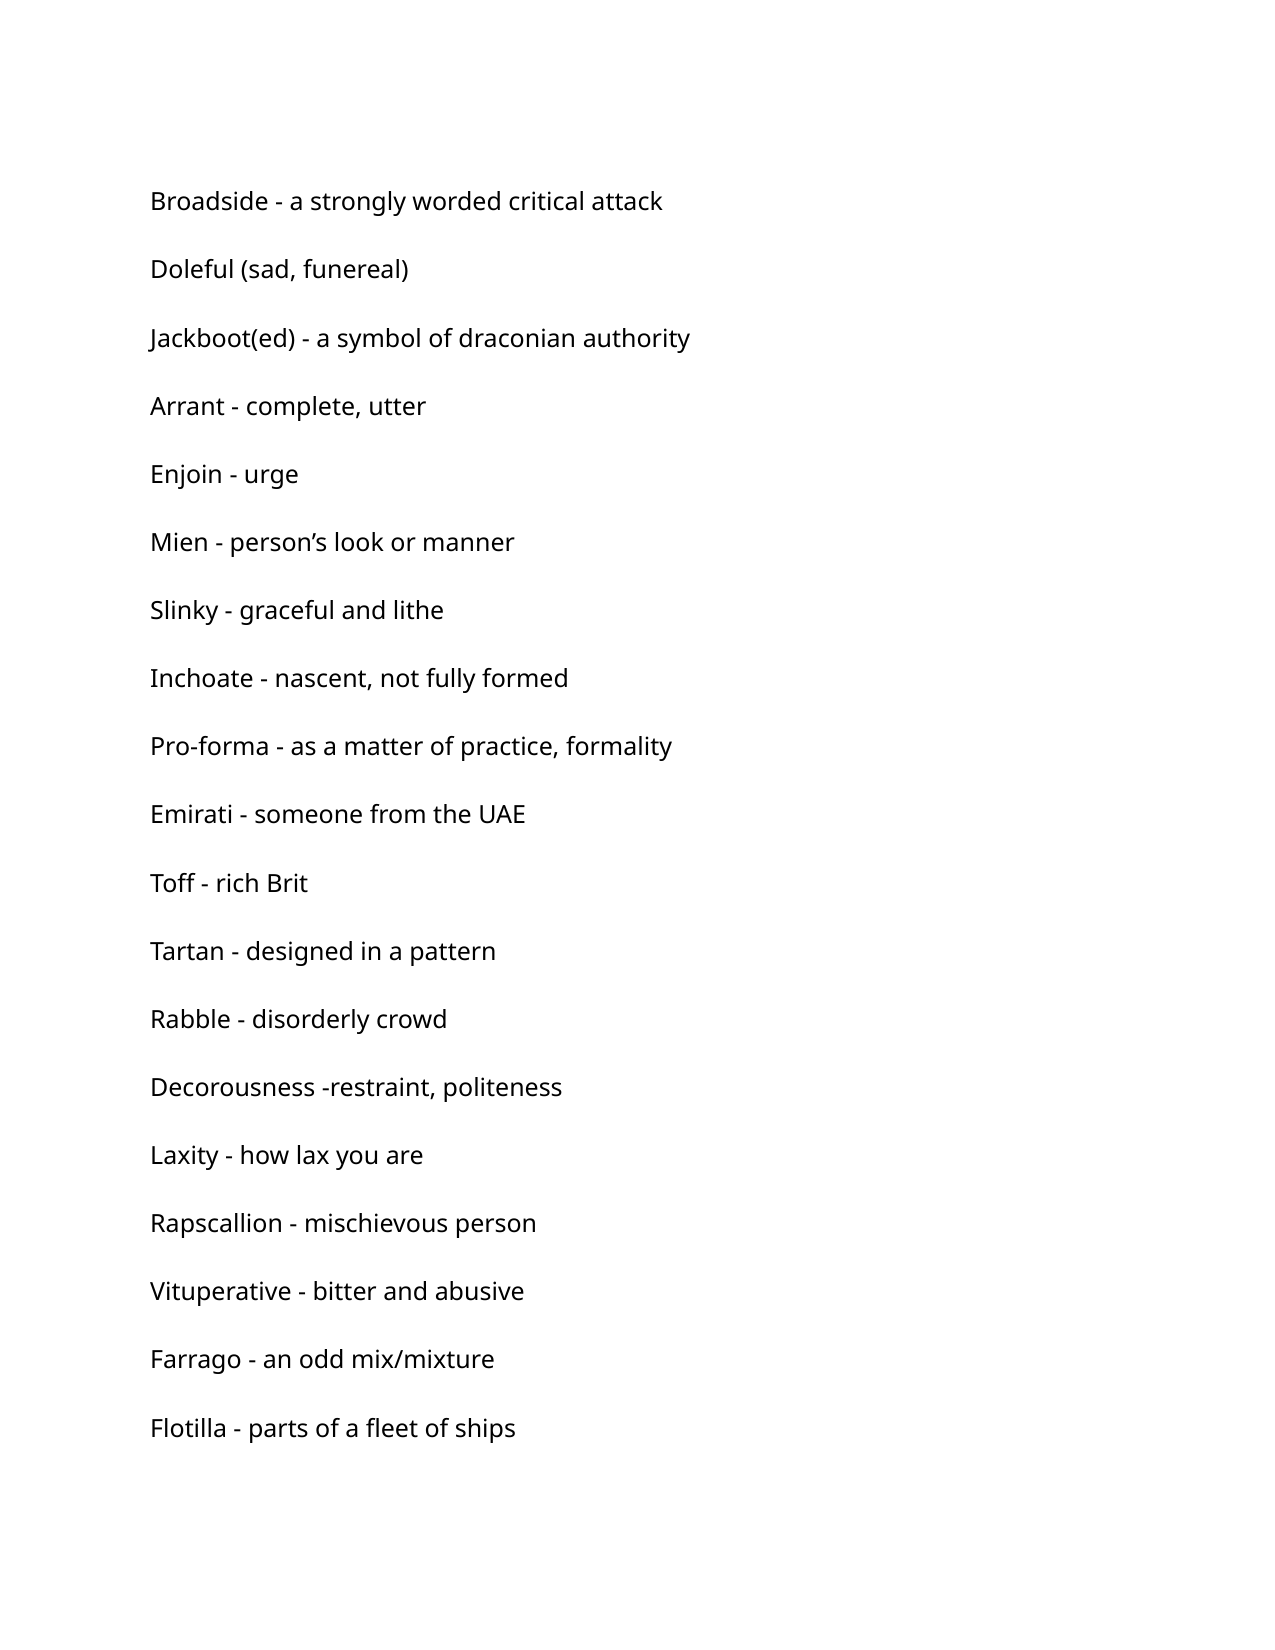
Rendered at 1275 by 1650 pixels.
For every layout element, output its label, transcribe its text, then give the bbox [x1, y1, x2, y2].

text Toff - rich Brit [150, 865, 1125, 899]
text Pro-forma - as a matter of practice, formality [150, 729, 1125, 763]
text Arrant - complete, utter [150, 388, 1125, 422]
text Vituperative - bitter and abusive [150, 1274, 1125, 1308]
text Inchoate - nascent, not fully formed [150, 661, 1125, 695]
text Doleful (sad, funereal) [150, 252, 1125, 286]
text Rabble - disorderly crowd [150, 1002, 1125, 1036]
text Emirati - someone from the UAE [150, 797, 1125, 831]
text Jackboot(ed) - a symbol of draconian authority [150, 320, 1125, 354]
text Flotilla - parts of a fleet of ships [150, 1410, 1125, 1444]
text Slinky - graceful and lithe [150, 593, 1125, 627]
text Mien - person’s look or manner [150, 525, 1125, 559]
text Enjoin - urge [150, 457, 1125, 491]
text Broadside - a strongly worded critical attack [150, 184, 1125, 218]
text Tartan - designed in a pattern [150, 933, 1125, 967]
text Farrago - an odd mix/mixture [150, 1342, 1125, 1376]
text Rapscallion - mischievous person [150, 1206, 1125, 1240]
text Decorousness -restraint, politeness [150, 1070, 1125, 1104]
text Laxity - how lax you are [150, 1138, 1125, 1172]
